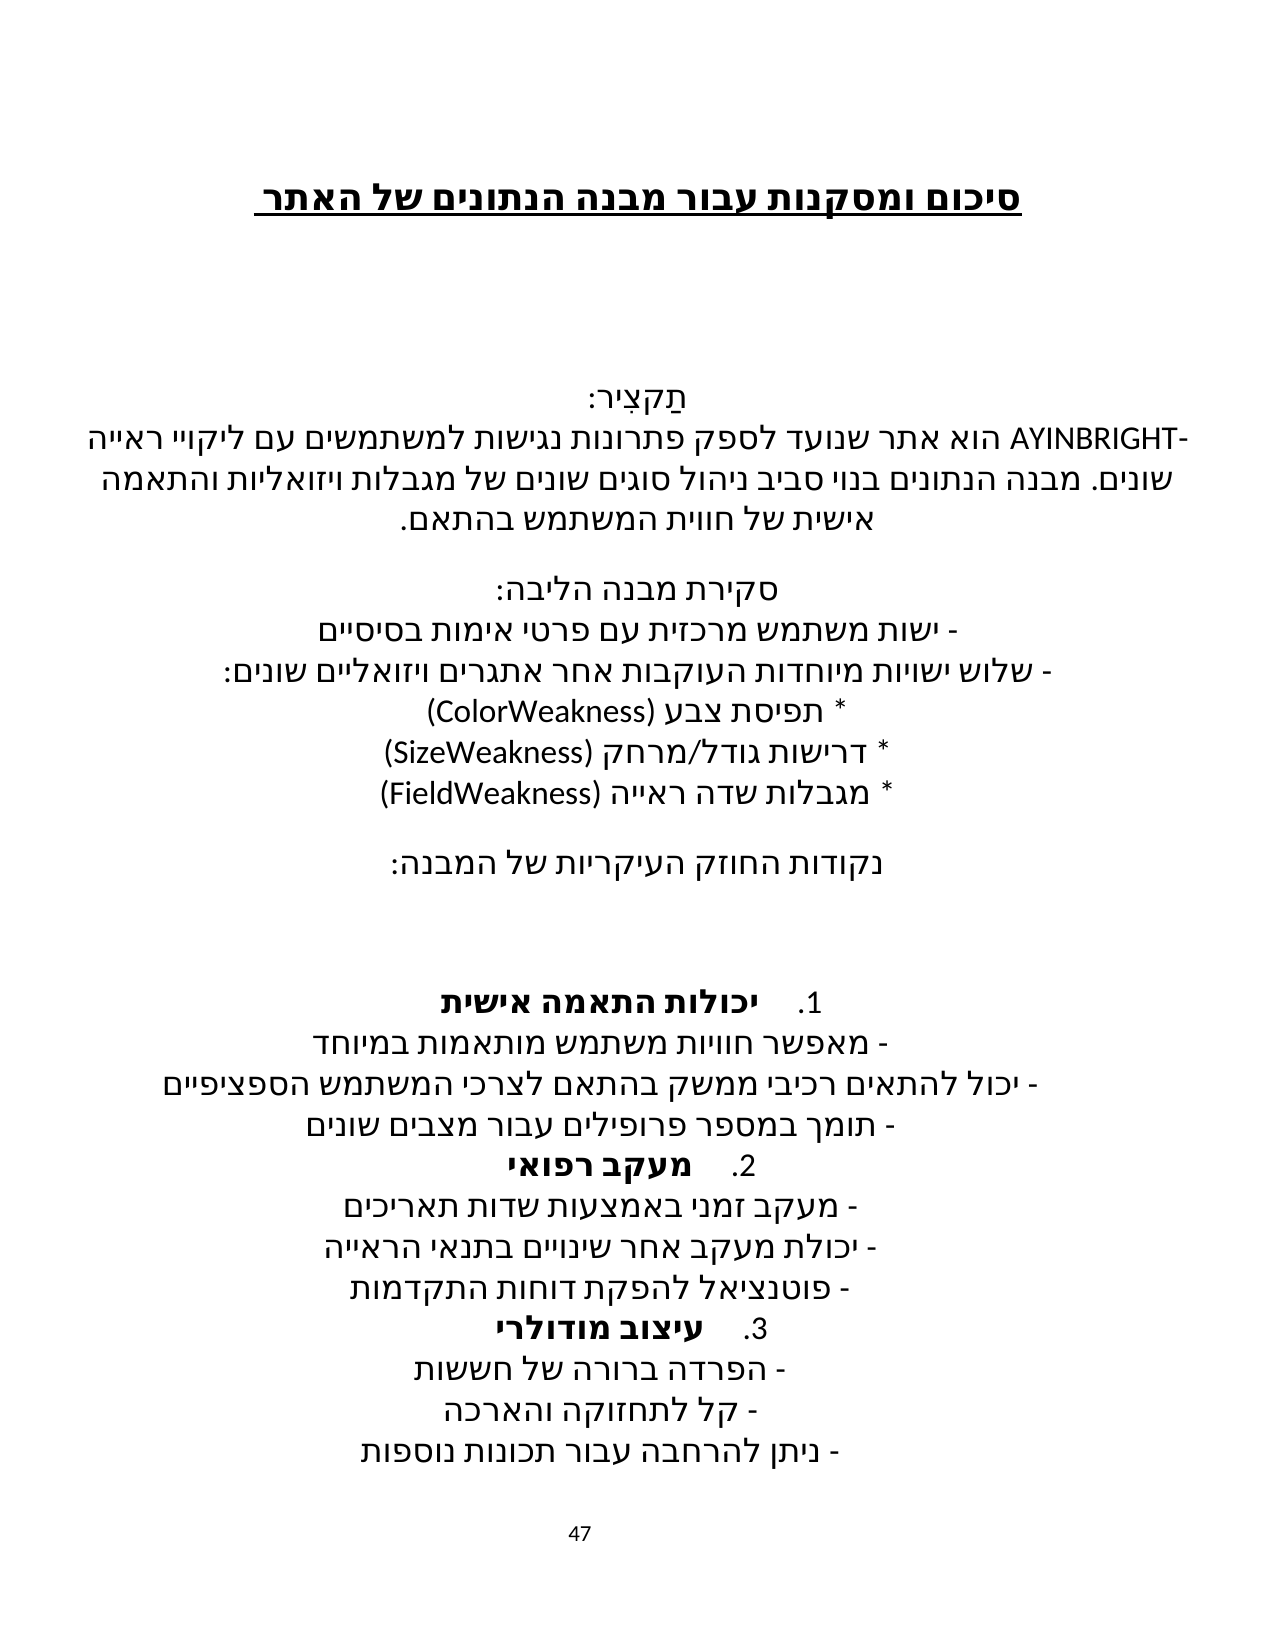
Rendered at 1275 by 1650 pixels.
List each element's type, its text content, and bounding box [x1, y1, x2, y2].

text תַקצִיר: -AYINBRIGHT הוא אתר שנועד לספק פתרונות נגישות למשתמשים עם ליקויי ראייה שונים. מבנה הנתונים בנוי סביב ניהול סוגים שונים של מגבלות ויזואליות והתאמה אישית של חווית המשתמש בהתאם. [75, 376, 1200, 539]
text סיכום ומסקנות עבור מבנה הנתונים של האתר [75, 174, 1200, 220]
text סקירת מבנה הליבה: - ישות משתמש מרכזית עם פרטי אימות בסיסיים - שלוש ישויות מיוחדות העוקבות אחר אתגרים ויזואליים שונים: * תפיסת צבע (ColorWeakness) * דרישות גודל/מרחק (SizeWeakness) * מגבלות שדה ראייה (FieldWeakness) [75, 568, 1200, 813]
list מעקב רפואי - מעקב זמני באמצעות שדות תאריכים - יכולת מעקב אחר שינויים בתנאי הראייה - פוטנציאל להפקת דוחות התקדמות [75, 1144, 1162, 1307]
list יכולות התאמה אישית - מאפשר חוויות משתמש מותאמות במיוחד - יכול להתאים רכיבי ממשק בהתאם לצרכי המשתמש הספציפיים - תומך במספר פרופילים עבור מצבים שונים [75, 982, 1162, 1144]
list עיצוב מודולרי - הפרדה ברורה של חששות - קל לתחזוקה והארכה - ניתן להרחבה עבור תכונות נוספות [75, 1307, 1162, 1470]
text נקודות החוזק העיקריות של המבנה: [75, 842, 1200, 882]
